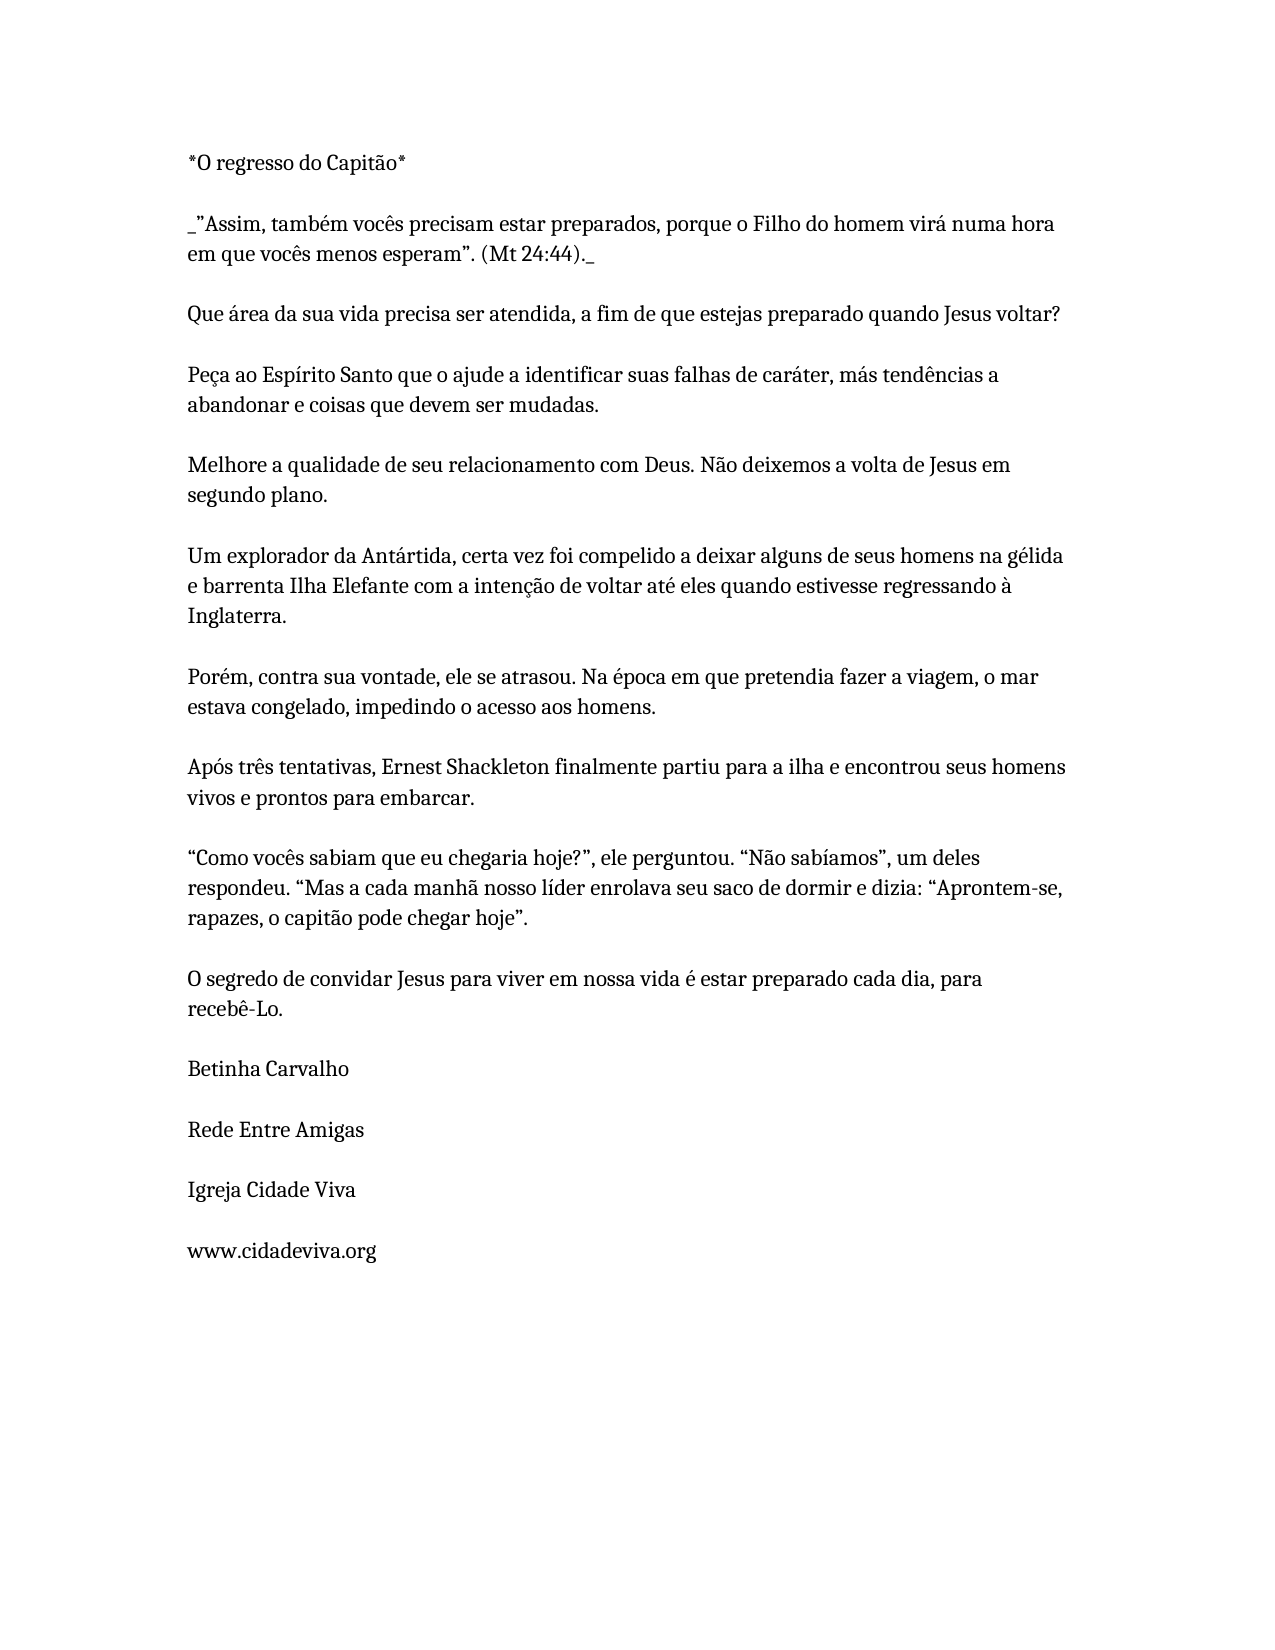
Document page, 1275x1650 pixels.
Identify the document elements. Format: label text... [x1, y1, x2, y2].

text *O regresso do Capitão* _”Assim, também vocês precisam estar preparados, porque o Filho do homem virá numa hora em que vocês menos esperam”. (Mt 24:44)._ Que área da sua vida precisa ser atendida, a fim de que estejas preparado quando Jesus voltar? Peça ao Espírito Santo que o ajude a identificar suas falhas de caráter, más tendências a abandonar e coisas que devem ser mudadas. Melhore a qualidade de seu relacionamento com Deus. Não deixemos a volta de Jesus em segundo plano. Um explorador da Antártida, certa vez foi compelido a deixar alguns de seus homens na gélida e barrenta Ilha Elefante com a intenção de voltar até eles quando estivesse regressando à Inglaterra. Porém, contra sua vontade, ele se atrasou. Na época em que pretendia fazer a viagem, o mar estava congelado, impedindo o acesso aos homens. Após três tentativas, Ernest Shackleton finalmente partiu para a ilha e encontrou seus homens vivos e prontos para embarcar. “Como vocês sabiam que eu chegaria hoje?”, ele perguntou. “Não sabíamos”, um deles respondeu. “Mas a cada manhã nosso líder enrolava seu saco de dormir e dizia: “Aprontem-se, rapazes, o capitão pode chegar hoje”. O segredo de convidar Jesus para viver em nossa vida é estar preparado cada dia, para recebê-Lo. Betinha Carvalho Rede Entre Amigas Igreja Cidade Viva www.cidadeviva.org [187, 150, 1087, 1264]
